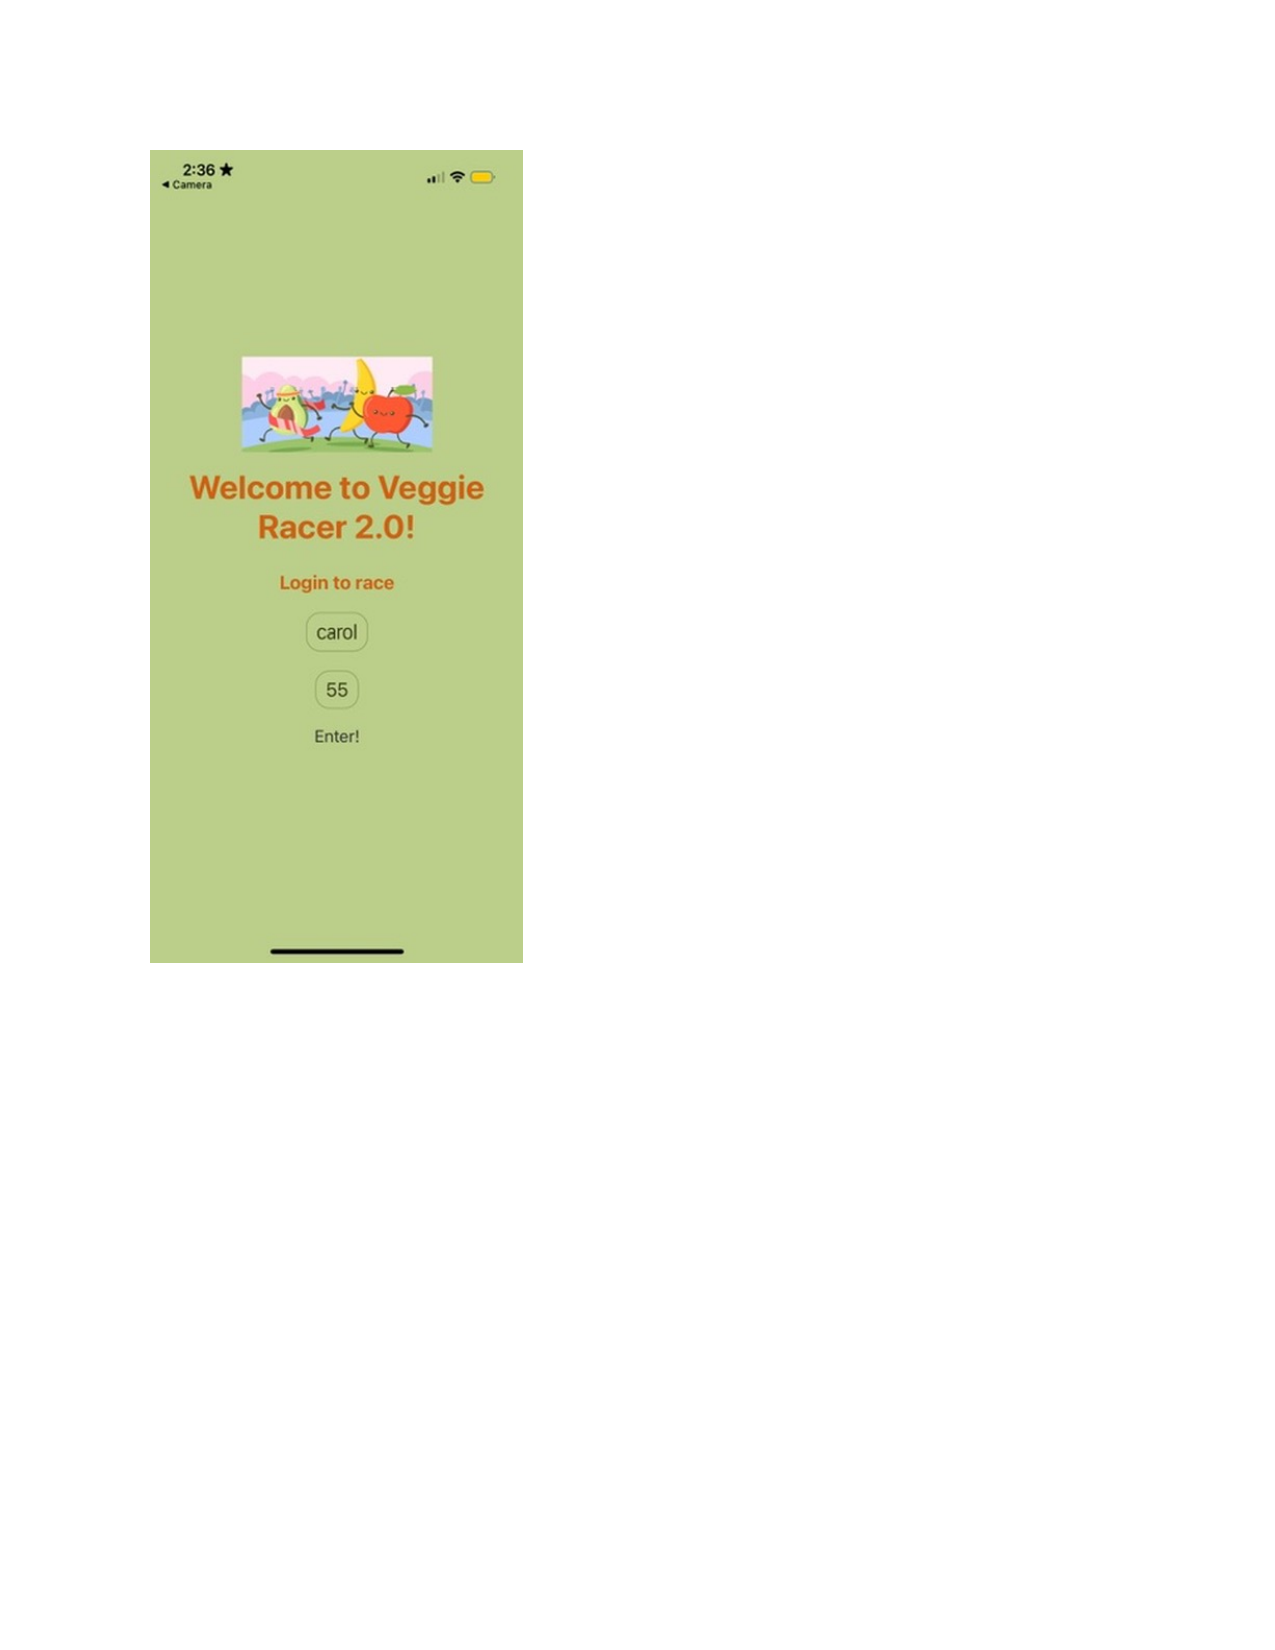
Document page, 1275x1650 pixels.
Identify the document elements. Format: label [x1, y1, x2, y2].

picture [150, 150, 523, 963]
